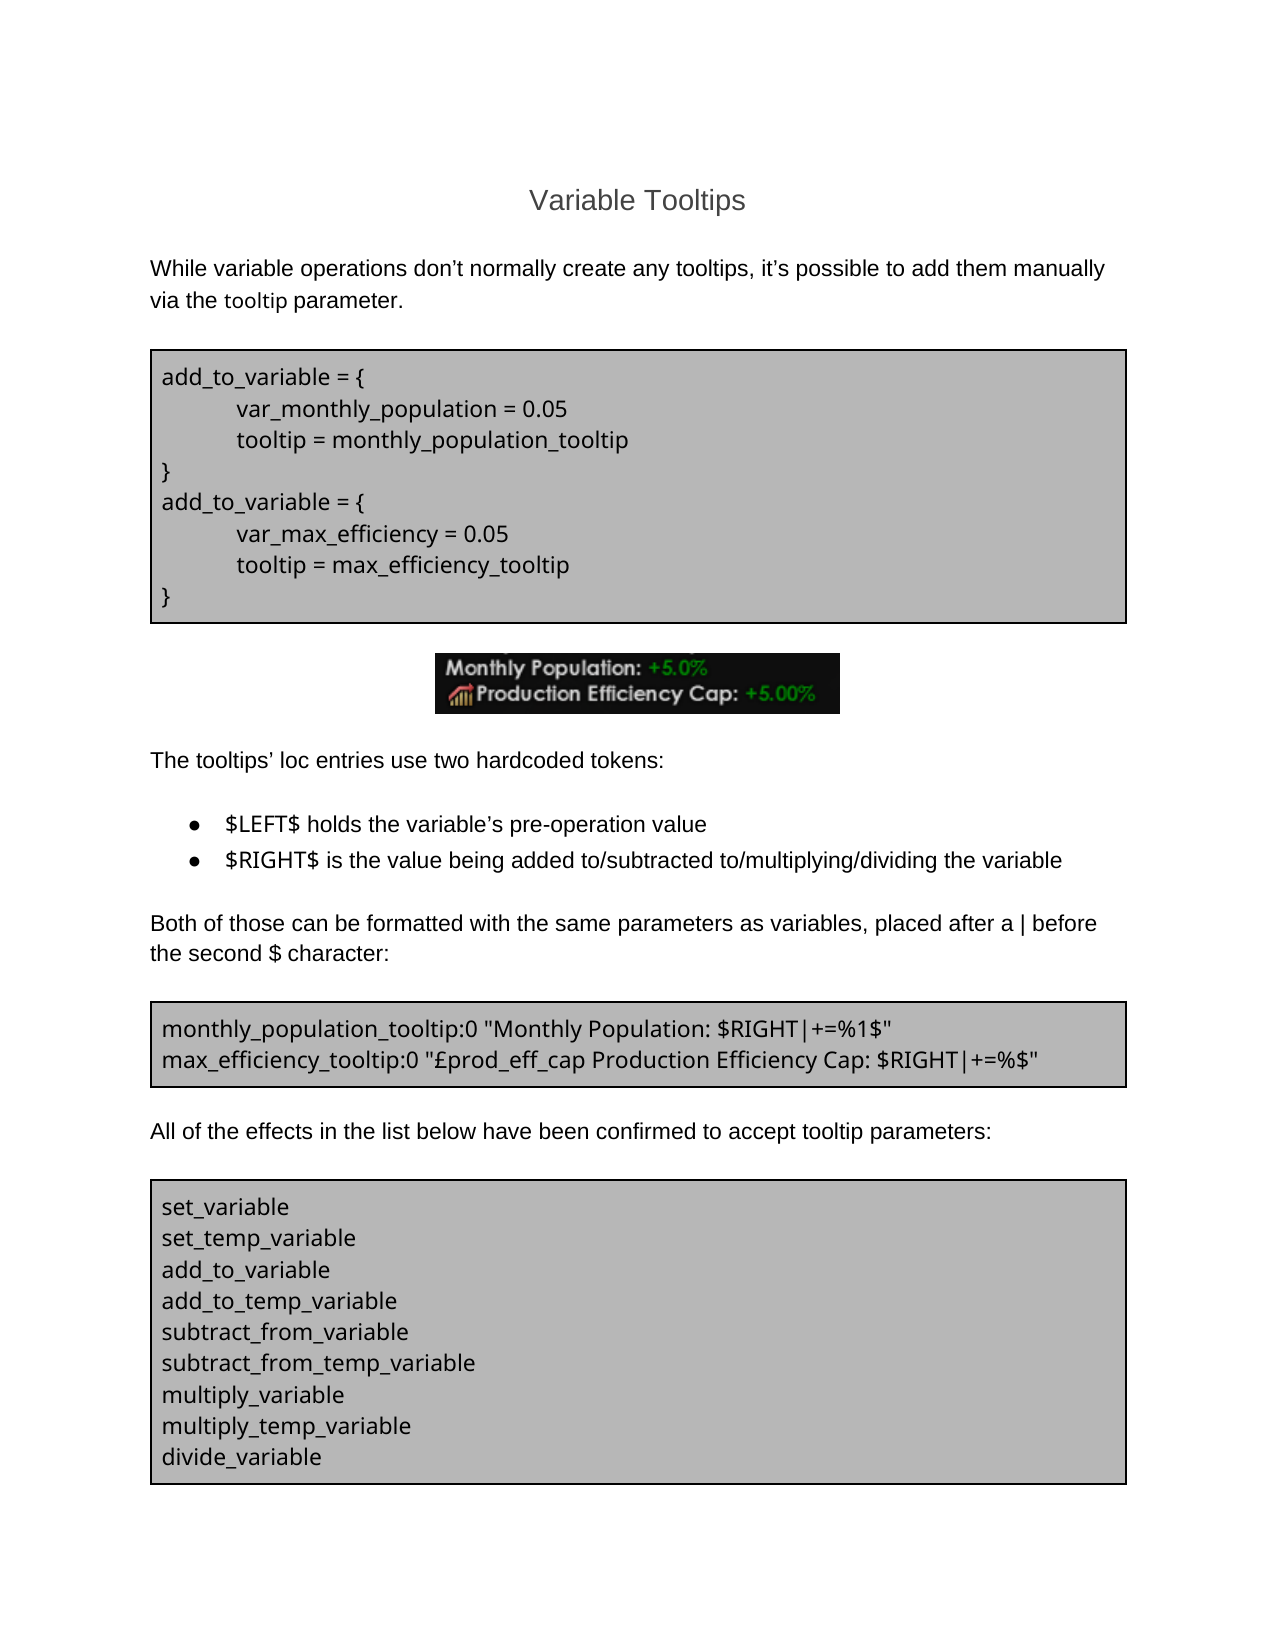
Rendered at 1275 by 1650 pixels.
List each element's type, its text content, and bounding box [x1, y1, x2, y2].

subtitle Variable Tooltips [150, 183, 1125, 217]
table_header monthly_population_tooltip:0 "Monthly Population: $RIGHT|+=%1$" max_efficiency_tooltip:0 "£prod_eff_cap Production Efficiency Cap: $RIGHT|+=%$" [152, 1003, 1125, 1086]
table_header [152, 1181, 1125, 1483]
text The tooltips’ loc entries use two hardcoded tokens: [150, 747, 1125, 774]
table_header add_to_variable = { var_monthly_population = 0.05 tooltip = monthly_population_tooltip } add_to_variable = { var_max_efficiency = 0.05 tooltip = max_efficiency_tooltip } [152, 351, 1125, 622]
text While variable operations don’t normally create any tooltips, it’s possible to add them manually via the tooltip parameter. [150, 255, 1125, 314]
text Both of those can be formatted with the same parameters as variables, placed after a | before the second $ character: [150, 910, 1125, 966]
list $LEFT$ holds the variable’s pre-operation value [187, 808, 1125, 839]
list $RIGHT$ is the value being added to/subtracted to/multiplying/dividing the variable [187, 844, 1125, 875]
text All of the effects in the list below have been confirmed to accept tooltip parameters: [150, 1118, 1125, 1144]
picture [435, 653, 840, 714]
